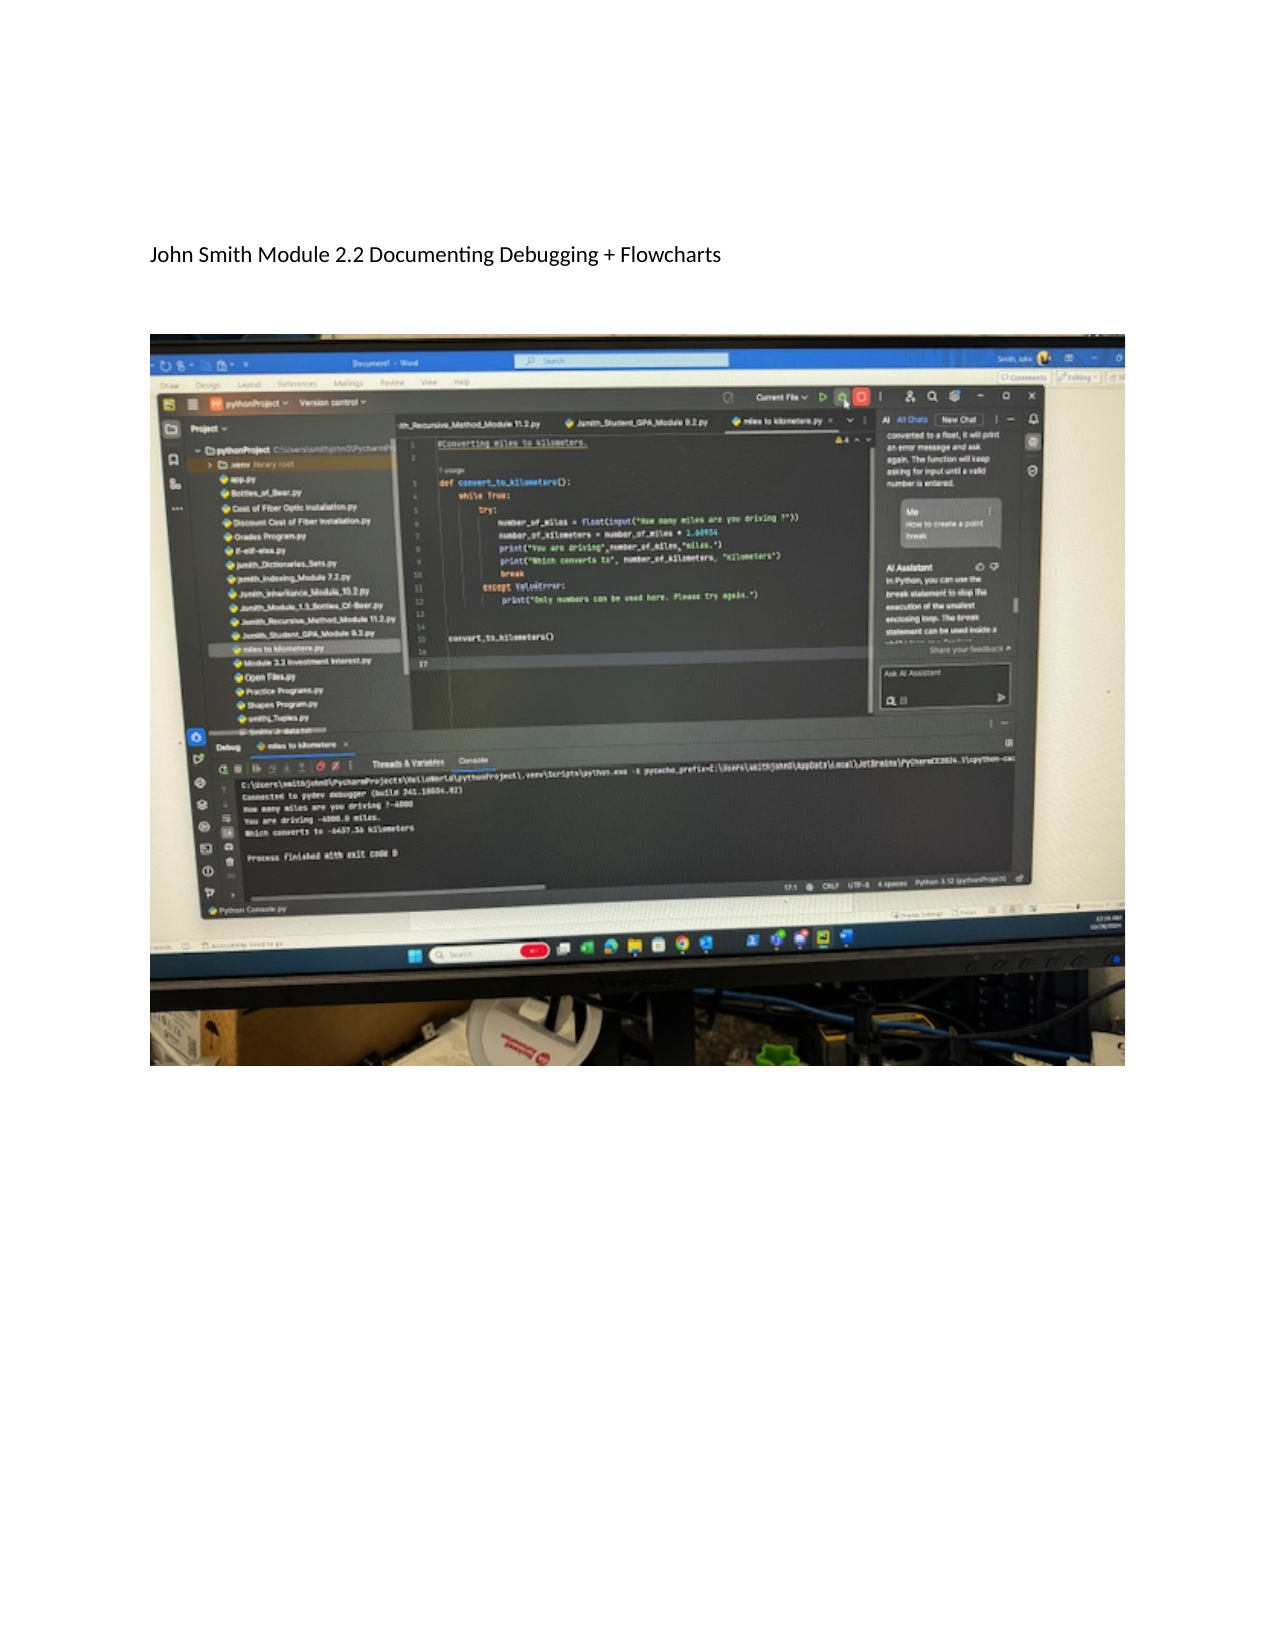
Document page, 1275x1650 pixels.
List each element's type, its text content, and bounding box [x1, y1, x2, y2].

picture [150, 334, 1125, 1066]
text John Smith Module 2.2 Documenting Debugging + Flowcharts [150, 150, 1125, 269]
